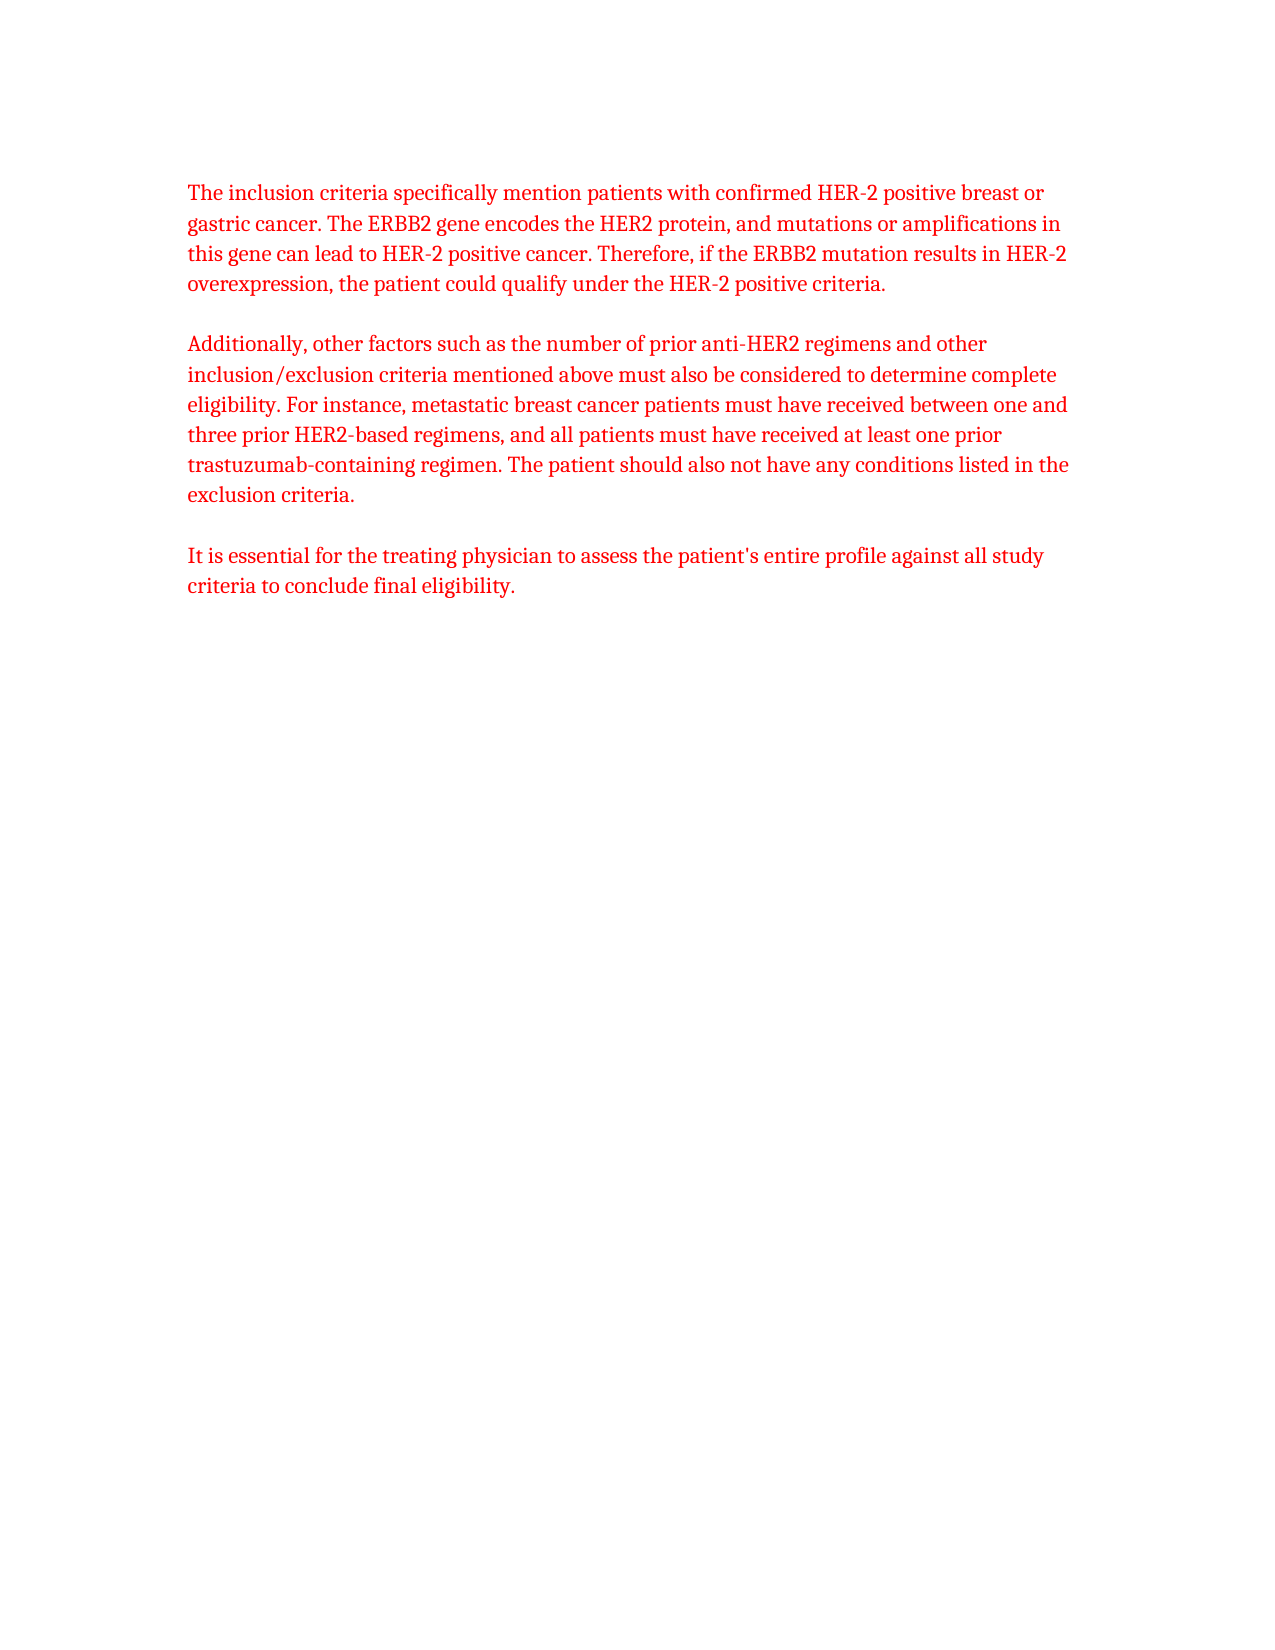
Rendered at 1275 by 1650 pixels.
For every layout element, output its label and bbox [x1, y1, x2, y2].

text [187, 150, 1087, 599]
